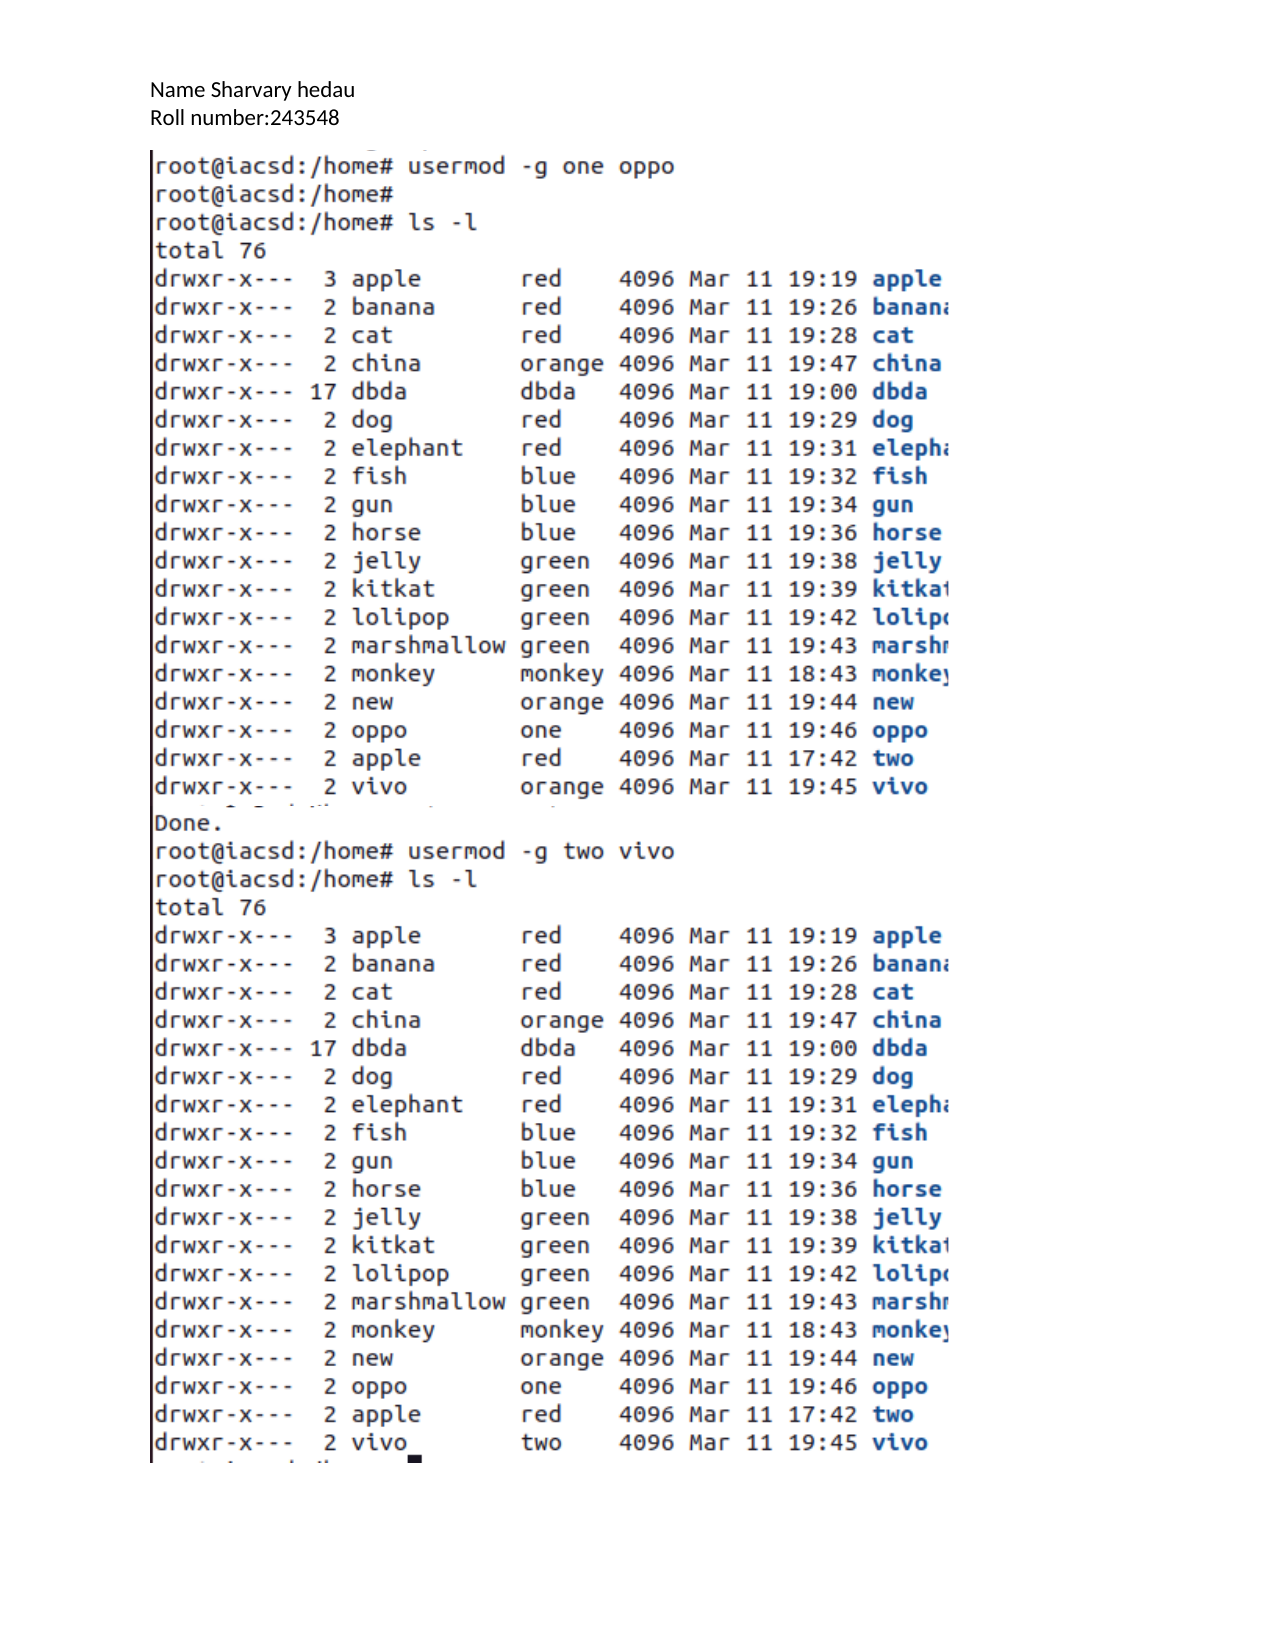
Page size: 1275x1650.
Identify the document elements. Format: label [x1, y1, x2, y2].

picture [150, 150, 949, 1463]
